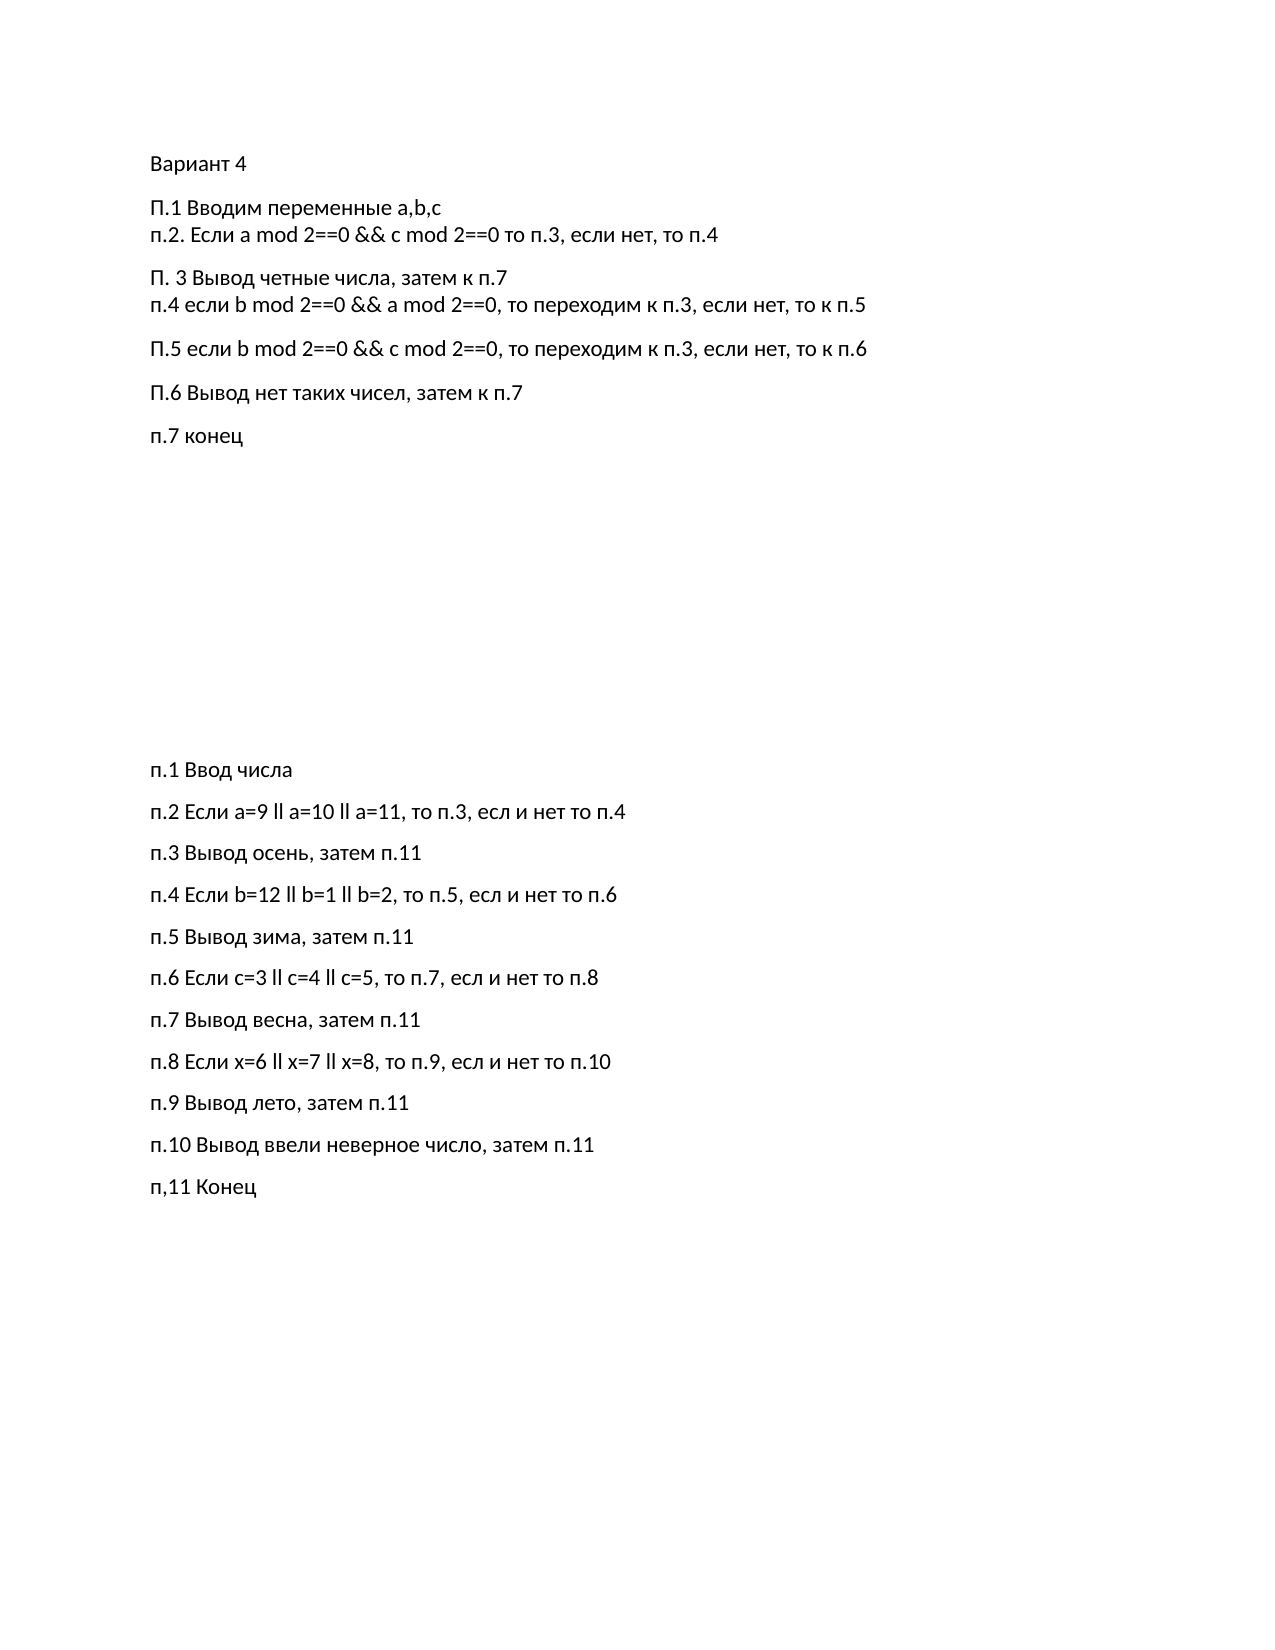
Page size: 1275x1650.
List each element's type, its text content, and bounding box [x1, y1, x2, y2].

text П.1 Вводим переменные a,b,c п.2. Если a mod 2==0 && c mod 2==0 то п.3, если нет, то п.4 [150, 194, 1125, 248]
text п.6 Если c=3 ll c=4 ll c=5, то п.7, есл и нет то п.8 [150, 966, 1125, 991]
text п.8 Если x=6 ll x=7 ll x=8, то п.9, есл и нет то п.10 [150, 1049, 1125, 1074]
text п.9 Вывод лето, затем п.11 [150, 1091, 1125, 1116]
text п,11 Конец [150, 1174, 1125, 1199]
text п.7 Вывод весна, затем п.11 [150, 1007, 1125, 1032]
text Вариант 4 [150, 150, 1125, 177]
text п.10 Вывод ввели неверное число, затем п.11 [150, 1132, 1125, 1157]
text п.7 конец [150, 422, 1125, 449]
text п.4 Если b=12 ll b=1 ll b=2, то п.5, есл и нет то п.6 [150, 882, 1125, 907]
text п.5 Вывод зима, затем п.11 [150, 924, 1125, 949]
text п.3 Вывод осень, затем п.11 [150, 841, 1125, 866]
text П.5 если b mod 2==0 && c mod 2==0, то переходим к п.3, если нет, то к п.6 [150, 335, 1125, 362]
text П.6 Вывод нет таких чисел, затем к п.7 [150, 378, 1125, 406]
text п.1 Ввод числа [150, 757, 1125, 782]
text п.2 Если a=9 ll a=10 ll a=11, то п.3, есл и нет то п.4 [150, 799, 1125, 824]
text П. 3 Вывод четные числа, затем к п.7 п.4 если b mod 2==0 && a mod 2==0, то переходим к п.3, если нет, то к п.5 [150, 264, 1125, 318]
